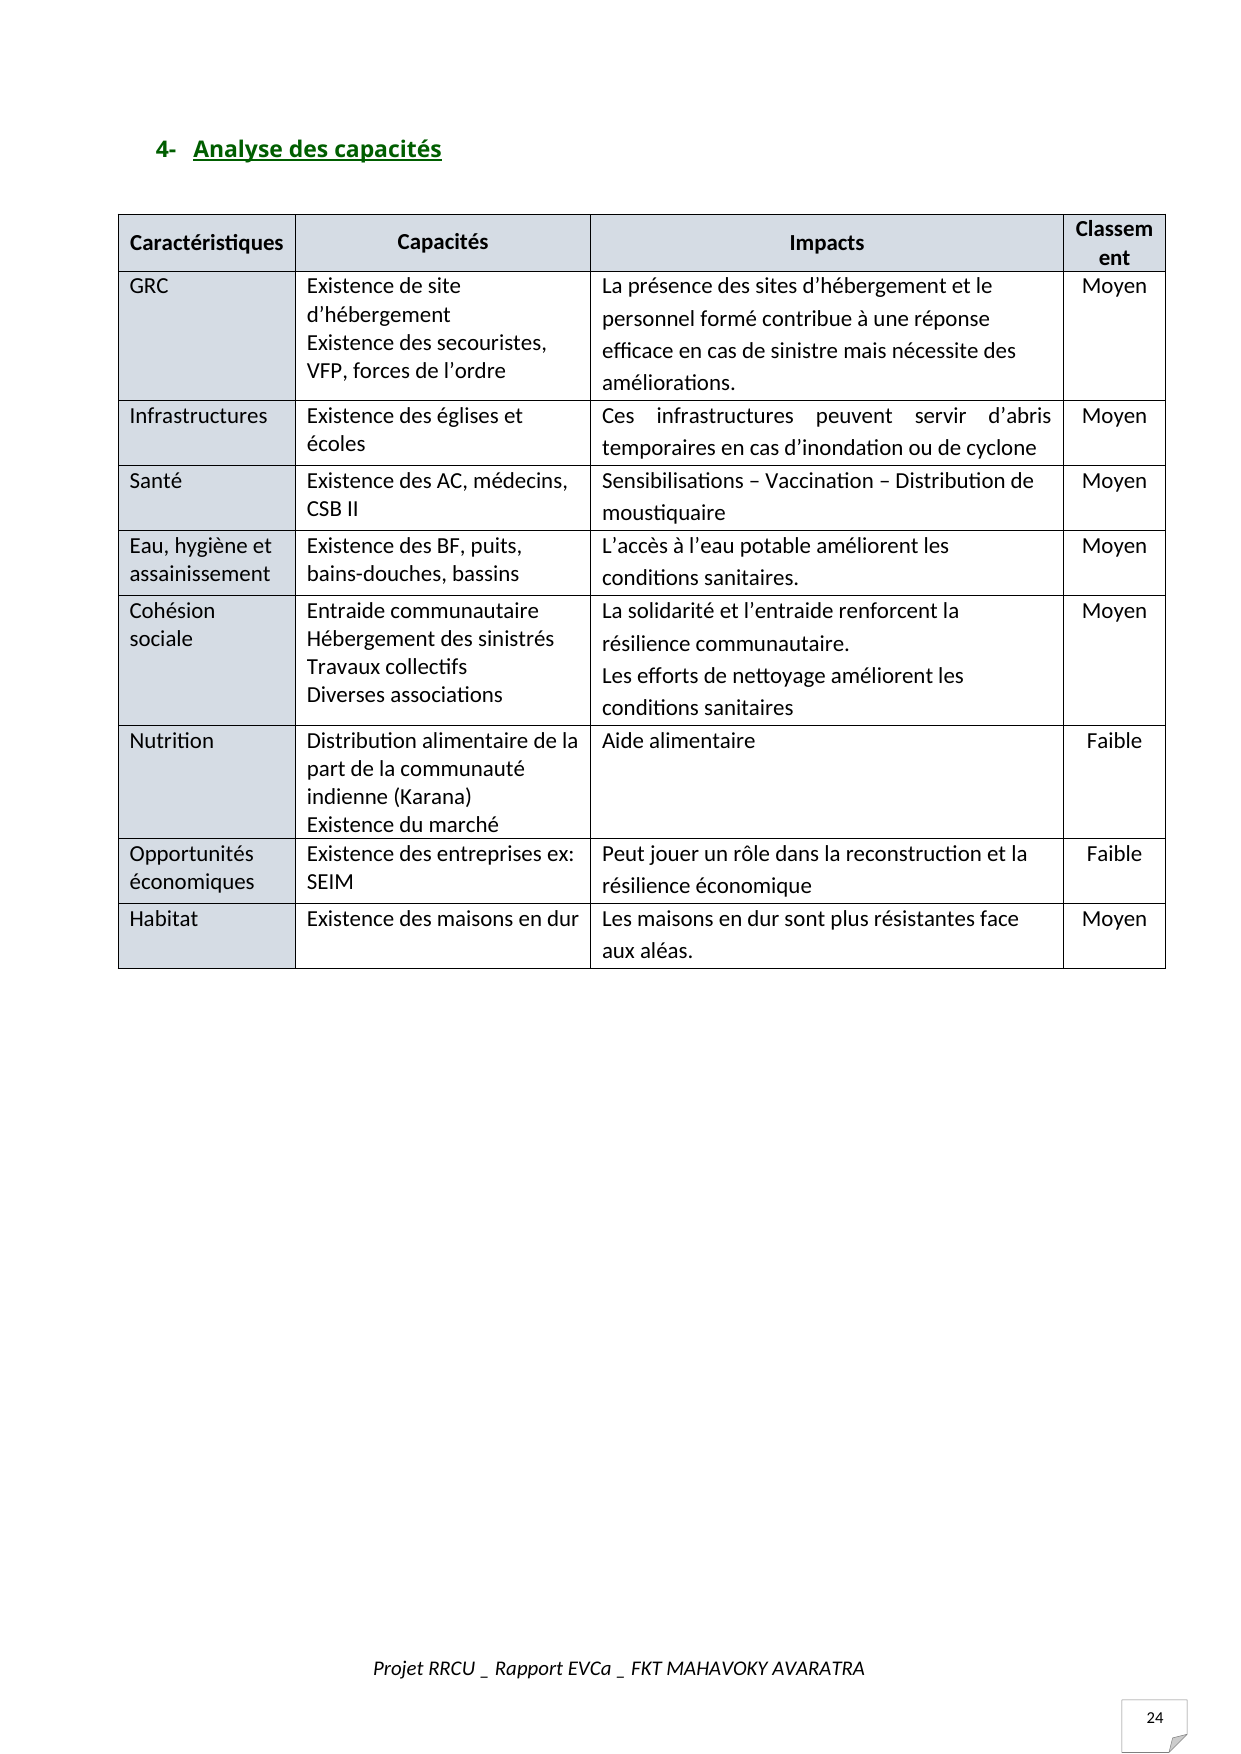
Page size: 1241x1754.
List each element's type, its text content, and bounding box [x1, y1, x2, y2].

table_cell Existence des AC, médecins, CSB II [296, 466, 590, 530]
table_cell Existence des BF, puits, bains-douches, bassins [296, 531, 590, 595]
table_cell Les maisons en dur sont plus résistantes face aux aléas. [591, 904, 1063, 968]
table_cell L’accès à l’eau potable améliorent les conditions sanitaires. [591, 531, 1063, 595]
table_cell Eau, hygiène et assainissement [119, 531, 295, 595]
table_cell Entraide communautaire Hébergement des sinistrés Travaux collectifs Diverses associations [296, 596, 590, 725]
table_cell Habitat [119, 904, 295, 968]
table_cell Moyen [1064, 904, 1165, 968]
table_cell Opportunités économiques [119, 839, 295, 903]
table_header Classement [1064, 215, 1165, 271]
table_cell Existence des maisons en dur [296, 904, 590, 968]
table_cell Faible [1064, 726, 1165, 838]
table_header Caractéristiques [119, 215, 295, 271]
table_cell GRC [119, 272, 295, 400]
table_cell Moyen [1064, 466, 1165, 530]
table_cell Santé [119, 466, 295, 530]
table_cell Distribution alimentaire de la part de la communauté indienne (Karana) Existence du marché [296, 726, 590, 838]
table_cell Existence des entreprises ex: SEIM [296, 839, 590, 903]
subtitle Analyse des capacités [156, 133, 1122, 164]
table_header Impacts [591, 215, 1063, 271]
table_cell Cohésion sociale [119, 596, 295, 725]
table_cell La solidarité et l’entraide renforcent la résilience communautaire. Les efforts de nettoyage améliorent les conditions sanitaires [591, 596, 1063, 725]
table_cell Existence des églises et écoles [296, 401, 590, 465]
table_cell La présence des sites d’hébergement et le personnel formé contribue à une réponse efficace en cas de sinistre mais nécessite des améliorations. [591, 272, 1063, 400]
table_cell Moyen [1064, 596, 1165, 725]
table_cell Ces infrastructures peuvent servir d’abris temporaires en cas d’inondation ou de cyclone [591, 401, 1063, 465]
table_cell Moyen [1064, 401, 1165, 465]
table_cell Aide alimentaire [591, 726, 1063, 838]
table_cell Infrastructures [119, 401, 295, 465]
table_cell Moyen [1064, 272, 1165, 400]
table_cell Peut jouer un rôle dans la reconstruction et la résilience économique [591, 839, 1063, 903]
table_header Capacités [296, 215, 590, 271]
table_cell Existence de site d’hébergement Existence des secouristes, VFP, forces de l’ordre [296, 272, 590, 400]
table_cell Moyen [1064, 531, 1165, 595]
table_cell Nutrition [119, 726, 295, 838]
table_cell Sensibilisations – Vaccination – Distribution de moustiquaire [591, 466, 1063, 530]
table_cell Faible [1064, 839, 1165, 903]
